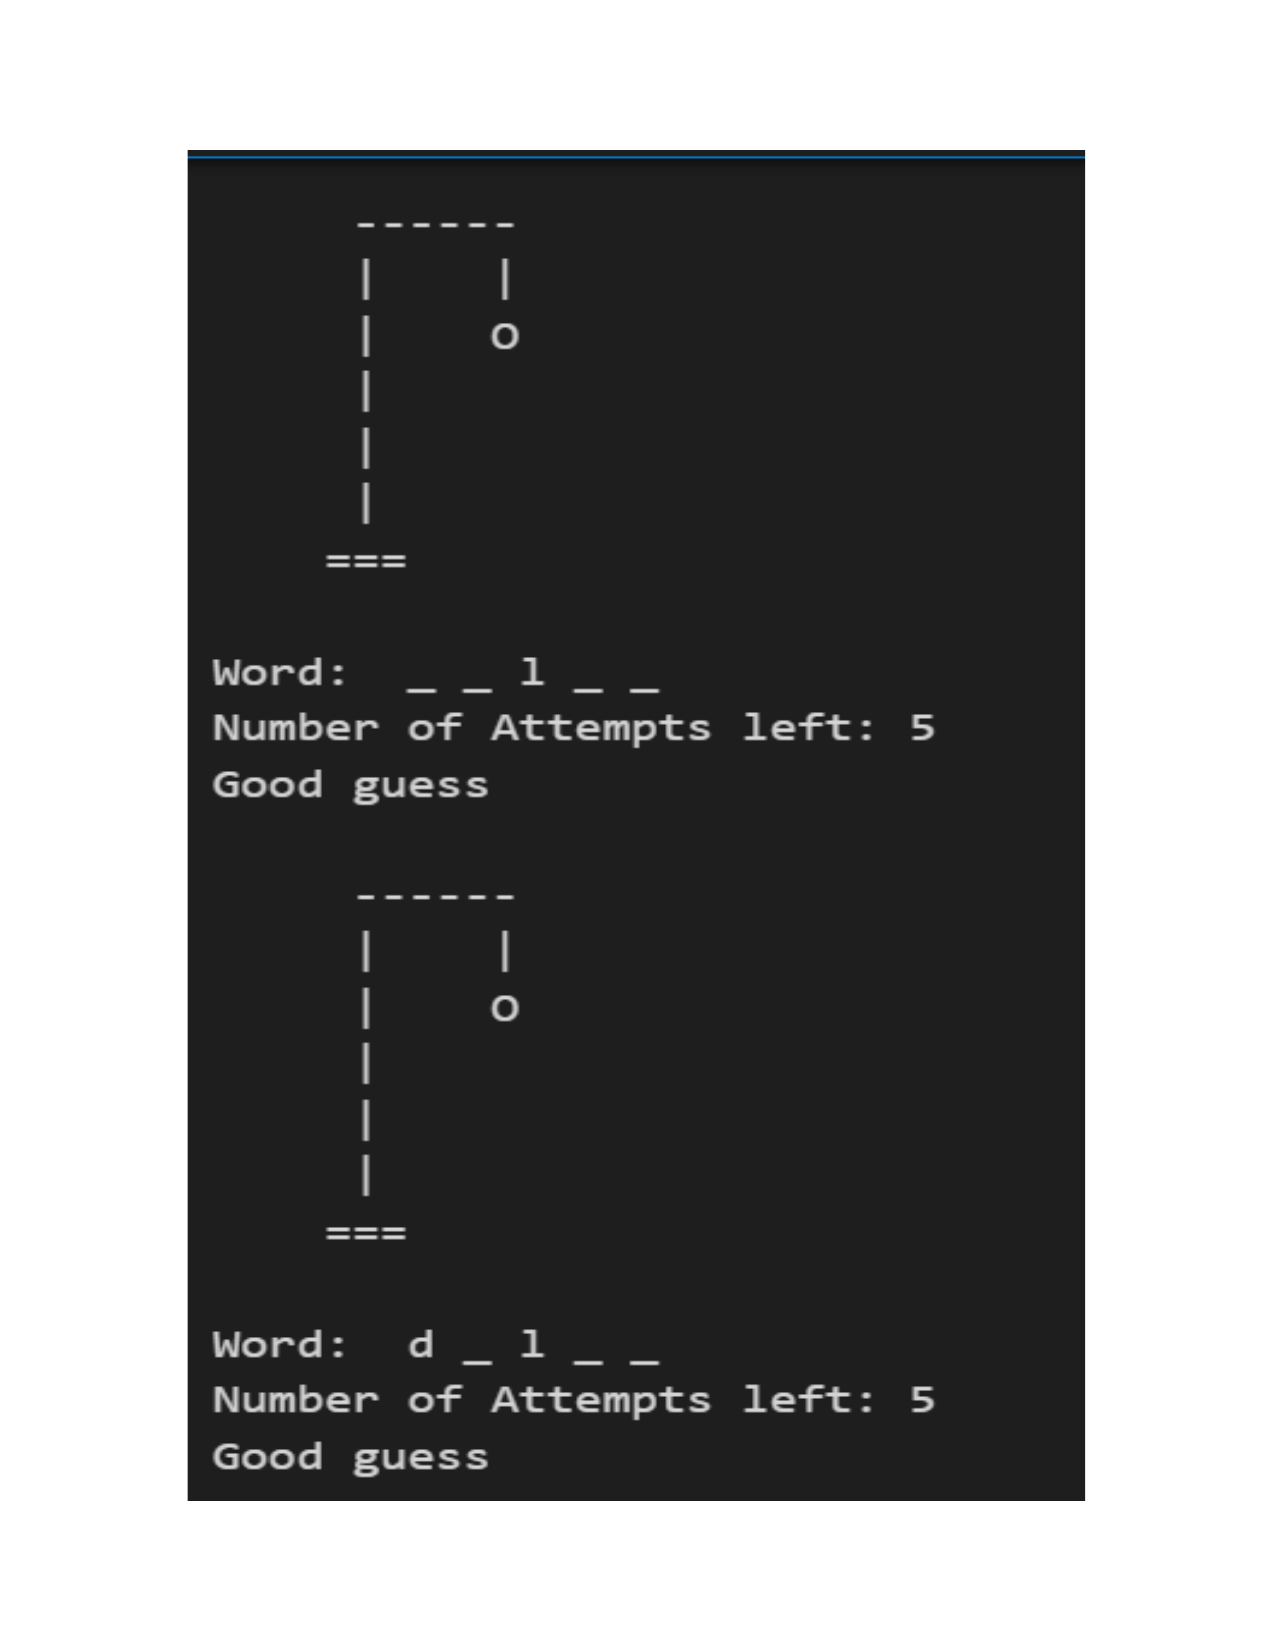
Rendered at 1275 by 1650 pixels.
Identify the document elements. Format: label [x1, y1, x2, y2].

picture [187, 150, 1086, 1501]
